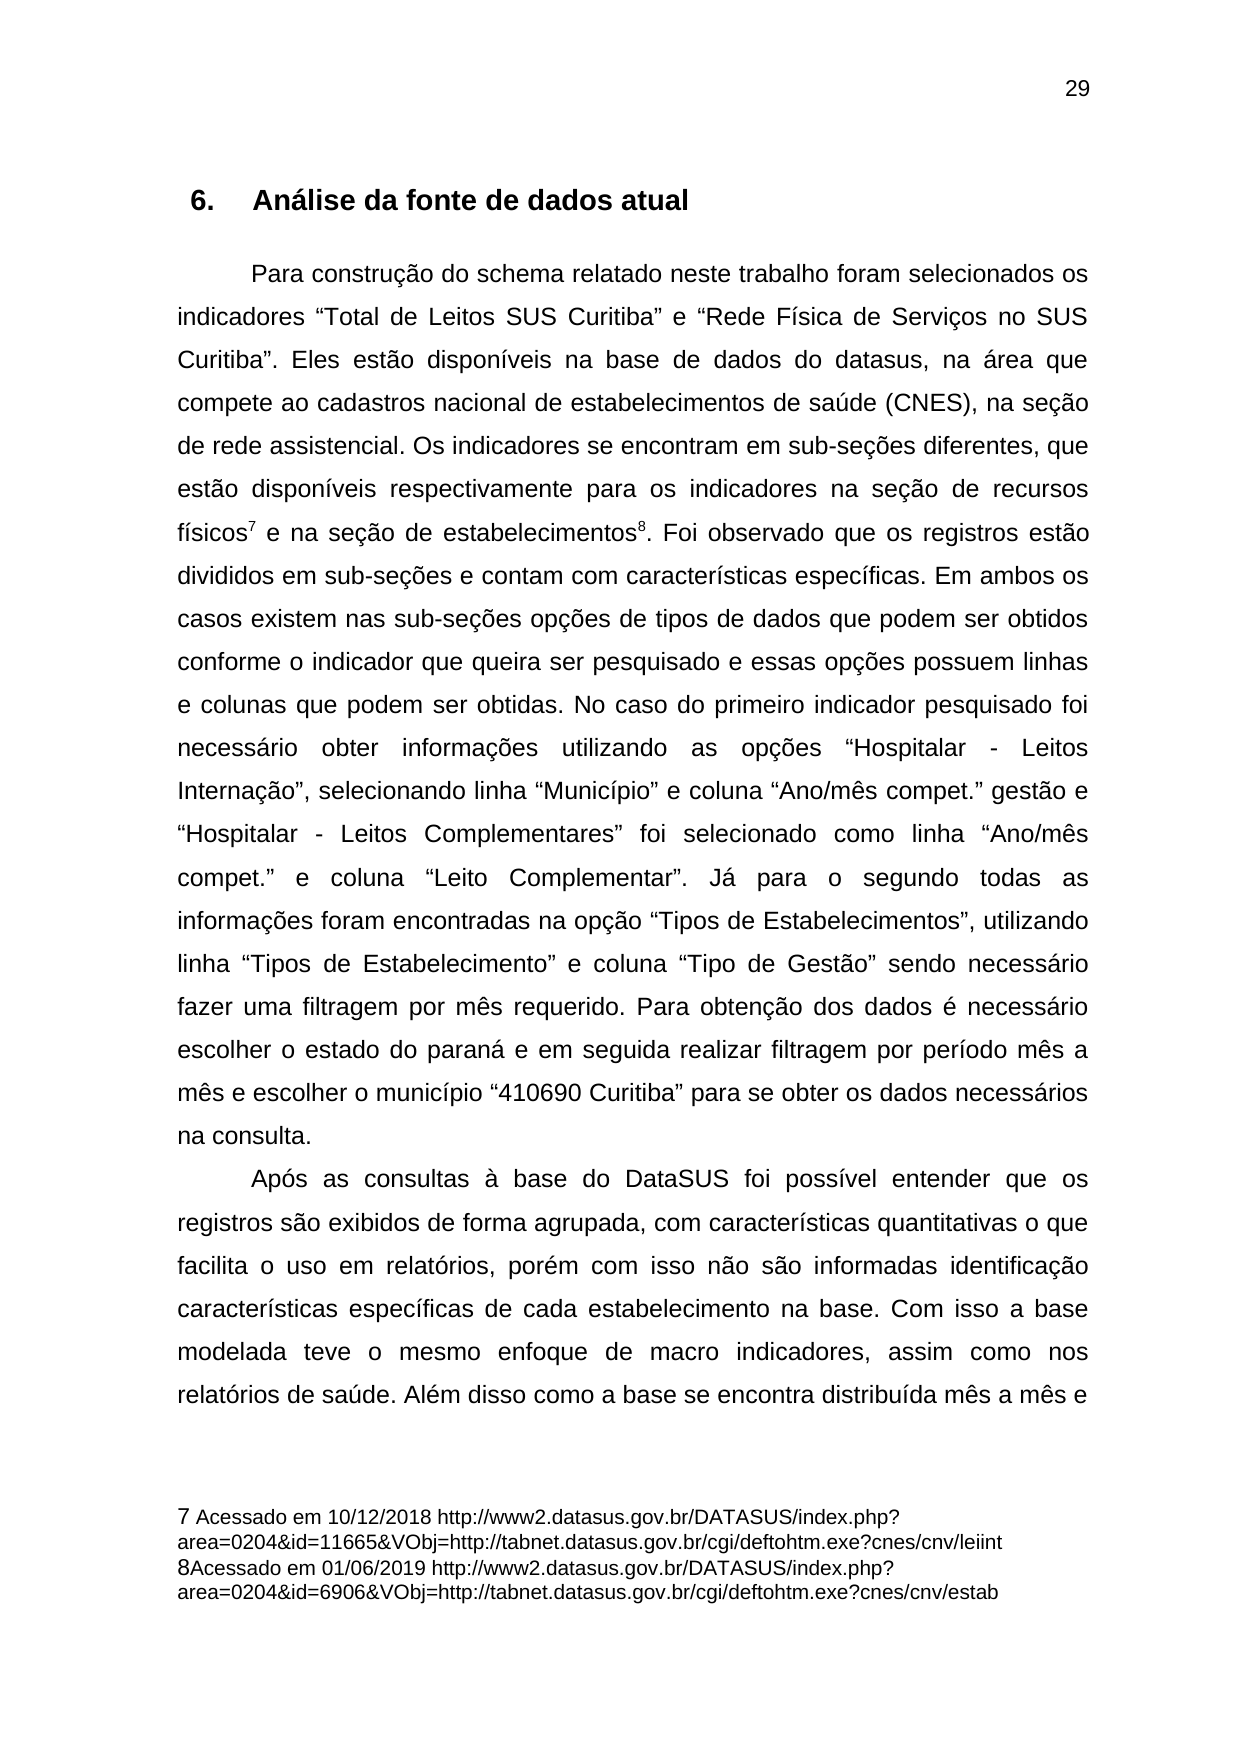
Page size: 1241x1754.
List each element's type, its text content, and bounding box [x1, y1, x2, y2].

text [177, 1164, 1090, 1409]
text Para construção do schema relatado neste trabalho foram selecionados os indicadores “Total de Leitos SUS Curitiba” e “Rede Física de Serviços no SUS Curitiba”. Eles estão disponíveis na base de dados do datasus, na área que compete ao cadastros nacional de estabelecimentos de saúde (CNES), na seção de rede assistencial. Os indicadores se encontram em sub-seções diferentes, que estão disponíveis respectivamente para os indicadores na seção de recursos físicos e na seção de estabelecimentos. Foi observado que os registros estão divididos em sub-seções e contam com características específicas. Em ambos os casos existem nas sub-seções opções de tipos de dados que podem ser obtidos conforme o indicador que queira ser pesquisado e essas opções possuem linhas e colunas que podem ser obtidas. No caso do primeiro indicador pesquisado foi necessário obter informações utilizando as opções “Hospitalar - Leitos Internação”, selecionando linha “Município” e coluna “Ano/mês compet.” gestão e “Hospitalar - Leitos Complementares” foi selecionado como linha “Ano/mês compet.” e coluna “Leito Complementar”. Já para o segundo todas as informações foram encontradas na opção “Tipos de Estabelecimentos”, utilizando linha “Tipos de Estabelecimento” e coluna “Tipo de Gestão” sendo necessário fazer uma filtragem por mês requerido. Para obtenção dos dados é necessário escolher o estado do paraná e em seguida realizar filtragem por período mês a mês e escolher o município “410690 Curitiba” para se obter os dados necessários na consulta. [177, 259, 1090, 1150]
subtitle Análise da fonte de dados atual [214, 183, 1090, 217]
